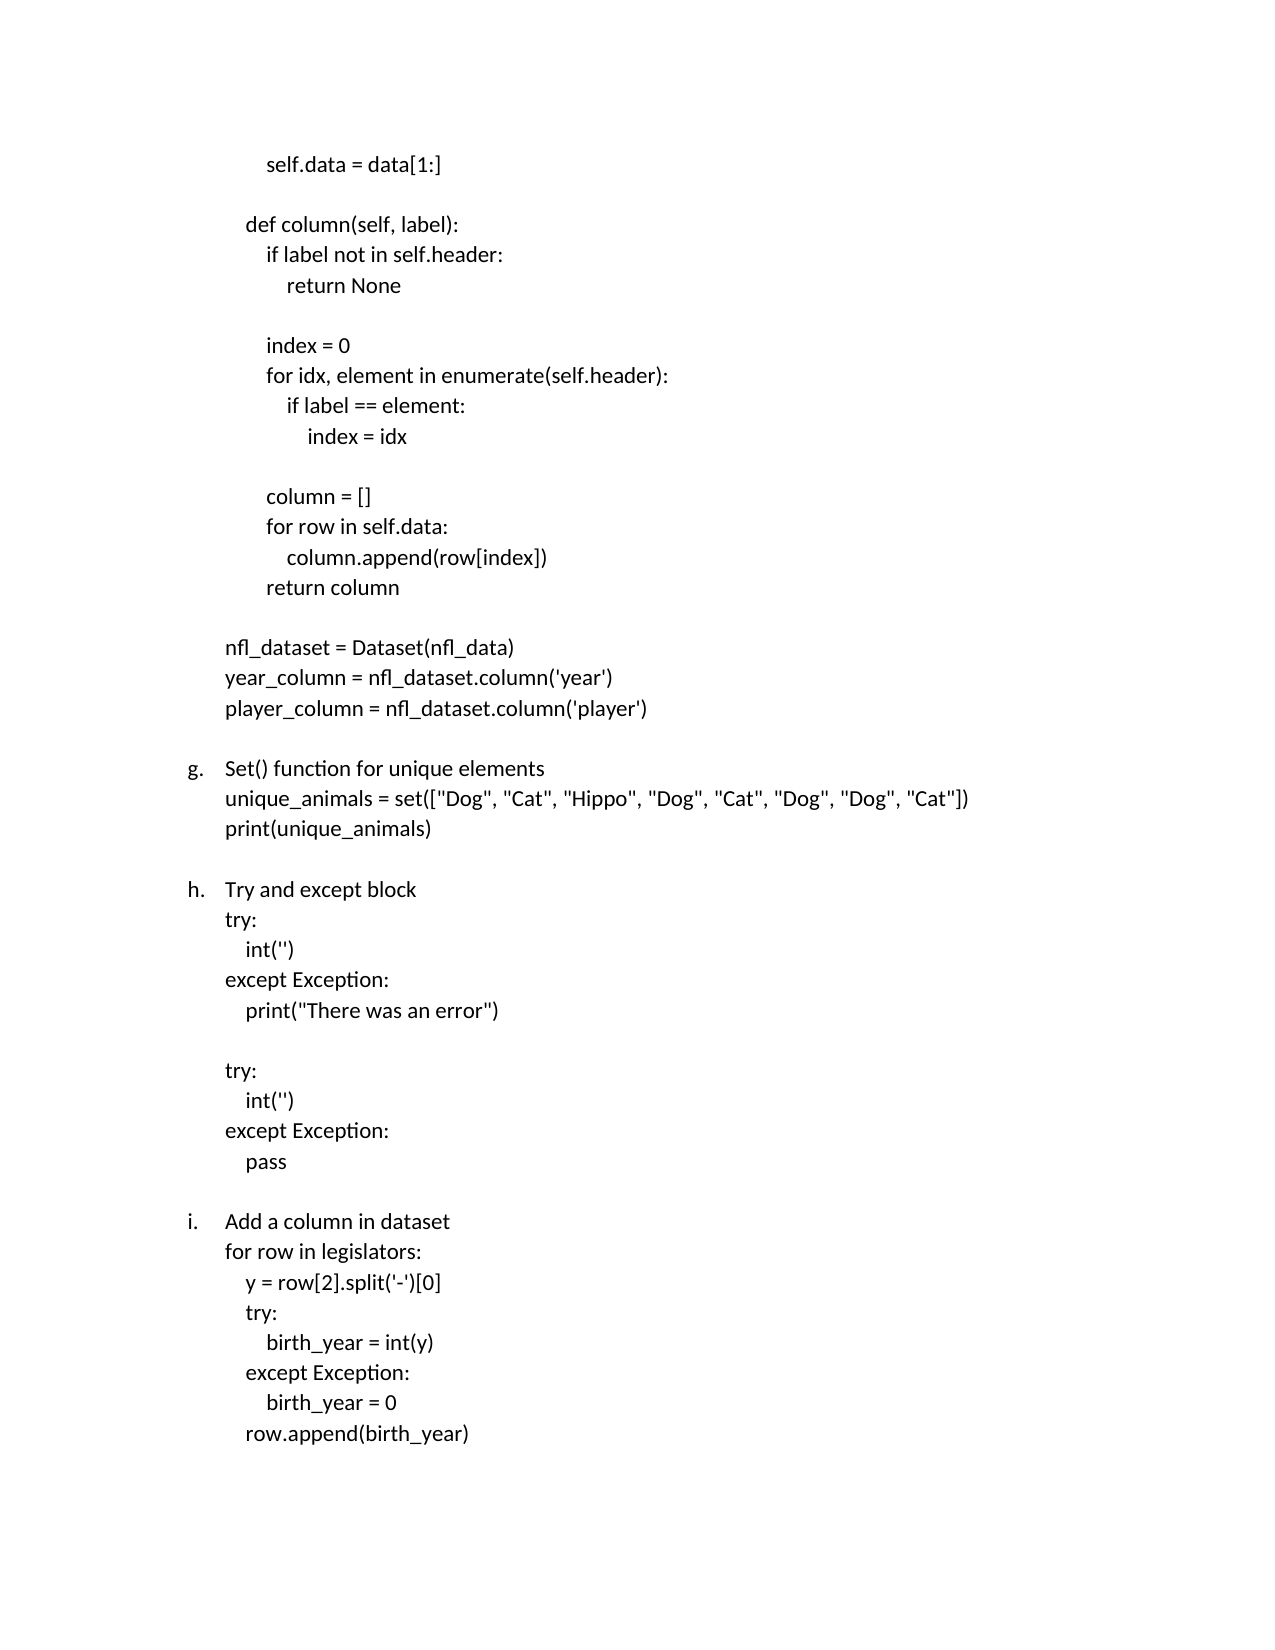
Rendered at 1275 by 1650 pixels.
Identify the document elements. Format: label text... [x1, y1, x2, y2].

list try: [225, 1298, 1125, 1326]
list player_column = nfl_dataset.column('player') [225, 694, 1125, 722]
list y = row[2].split('-')[0] [225, 1268, 1125, 1296]
list Set() function for unique elements [187, 754, 1125, 782]
list for row in legislators: [225, 1237, 1125, 1266]
list if label not in self.header: [225, 241, 1125, 269]
list int('') [225, 935, 1125, 963]
list birth_year = 0 [225, 1388, 1125, 1417]
list index = 0 [225, 331, 1125, 359]
list int('') [225, 1086, 1125, 1114]
list if label == element: [225, 392, 1125, 420]
list column.append(row[index]) [225, 543, 1125, 571]
list print(unique_animals) [225, 814, 1125, 843]
list birth_year = int(y) [225, 1328, 1125, 1356]
list return None [225, 271, 1125, 299]
list row.append(birth_year) [225, 1419, 1125, 1447]
list except Exception: [225, 1358, 1125, 1386]
list try: [225, 905, 1125, 933]
list self.data = data[1:] [225, 150, 1125, 178]
list print("There was an error") [225, 996, 1125, 1024]
list unique_animals = set(["Dog", "Cat", "Hippo", "Dog", "Cat", "Dog", "Dog", "Cat"]) [225, 784, 1125, 812]
list except Exception: [225, 966, 1125, 994]
list for row in self.data: [225, 512, 1125, 541]
list try: [225, 1056, 1125, 1084]
list Add a column in dataset [187, 1207, 1125, 1235]
list column = [] [225, 482, 1125, 510]
list except Exception: [225, 1117, 1125, 1145]
list def column(self, label): [225, 210, 1125, 238]
list Try and except block [187, 875, 1125, 903]
list index = idx [225, 422, 1125, 450]
list for idx, element in enumerate(self.header): [225, 361, 1125, 389]
list pass [225, 1147, 1125, 1175]
list nfl_dataset = Dataset(nfl_data) [225, 633, 1125, 661]
list return column [225, 573, 1125, 601]
list year_column = nfl_dataset.column('year') [225, 663, 1125, 692]
